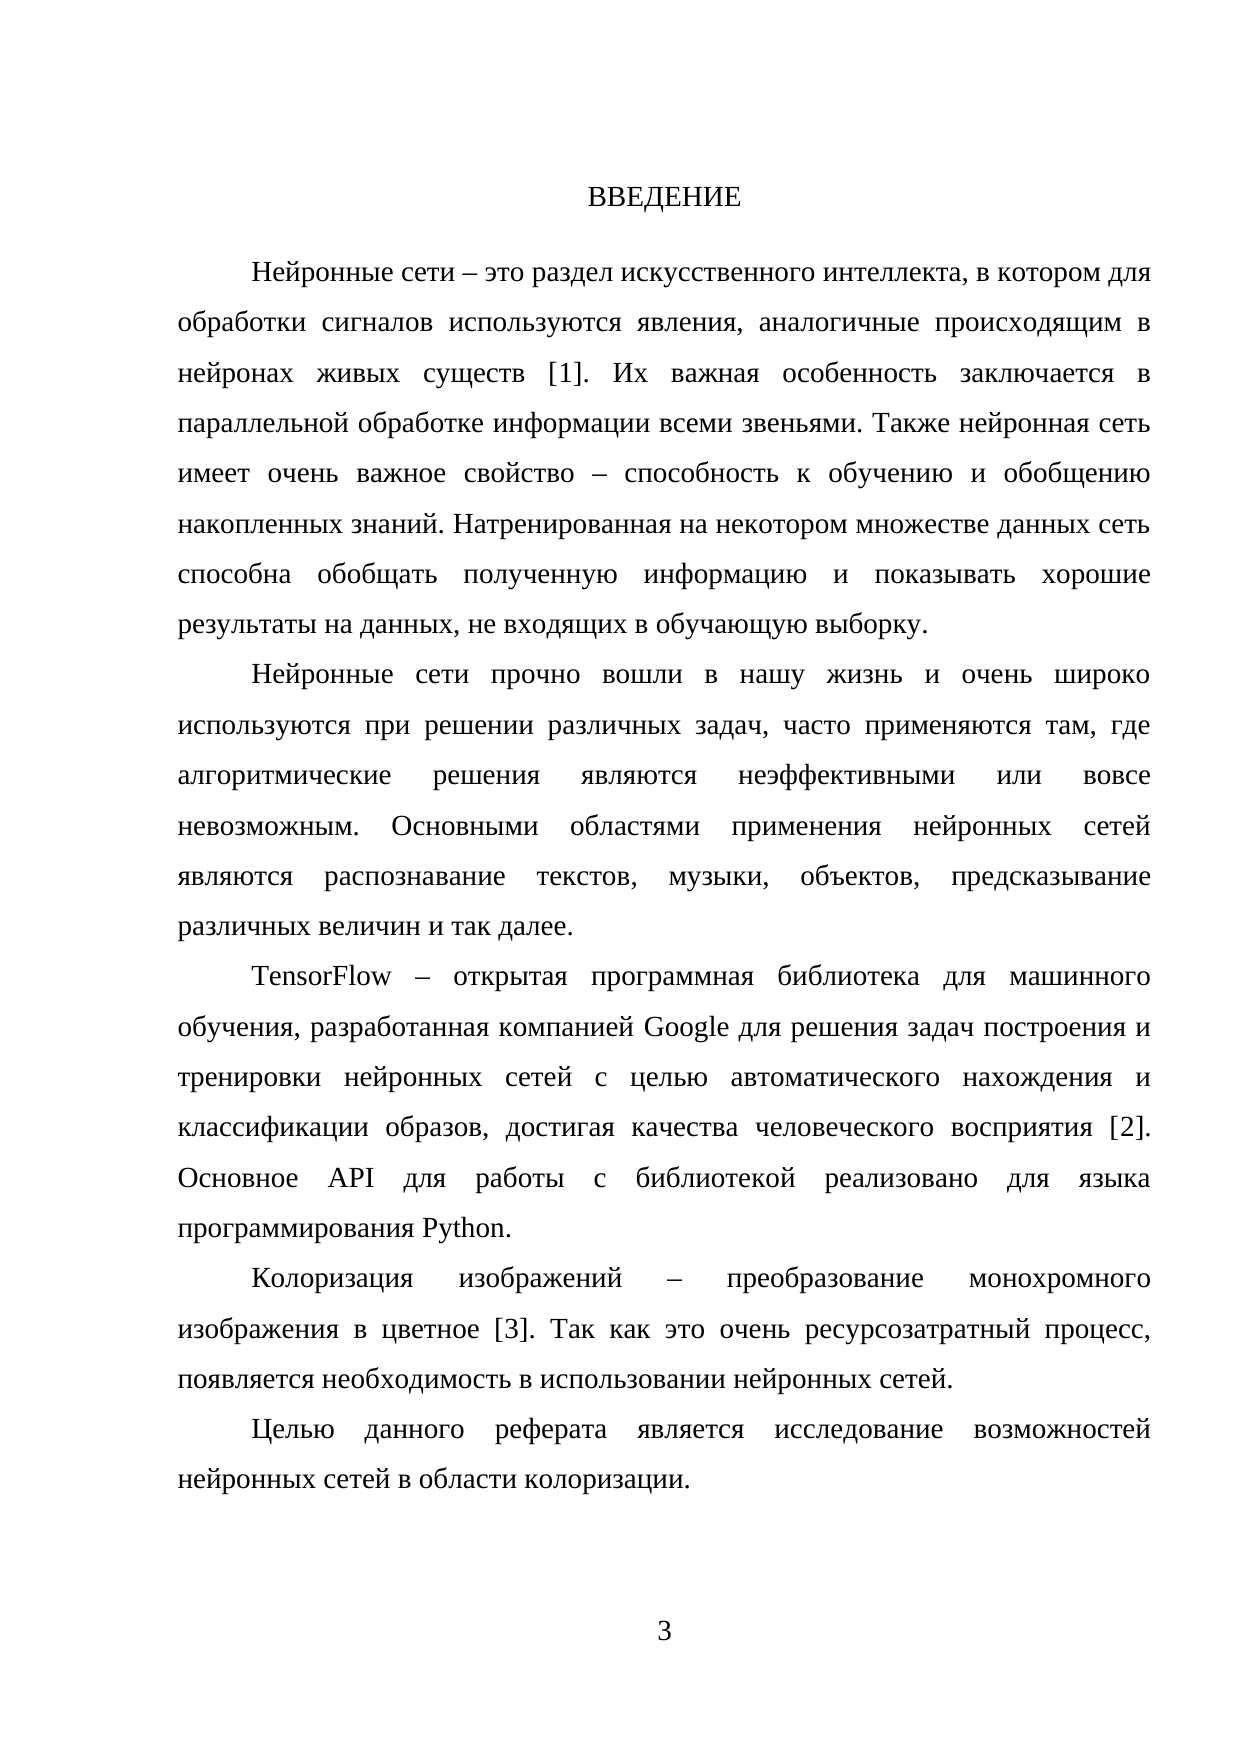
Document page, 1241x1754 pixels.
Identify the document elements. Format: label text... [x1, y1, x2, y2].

text Введение [177, 179, 1152, 212]
text Целью данного реферата является исследование возможностей нейронных сетей в области колоризации. [177, 1411, 1152, 1495]
text Нейронные сети – это раздел искусственного интеллекта, в котором для обработки сигналов используются явления, аналогичные происходящим в нейронах живых существ [1]. Их важная особенность заключается в параллельной обработке информации всеми звеньями. Также нейронная сеть имеет очень важное свойство – способность к обучению и обобщению накопленных знаний. Натренированная на некотором множестве данных сеть способна обобщать полученную информацию и показывать хорошие результаты на данных, не входящих в обучающую выборку. [177, 254, 1152, 640]
text Нейронные сети прочно вошли в нашу жизнь и очень широко используются при решении различных задач, часто применяются там, где алгоритмические решения являются неэффективными или вовсе невозможным. Основными областями применения нейронных сетей являются распознавание текстов, музыки, объектов, предсказывание различных величин и так далее. [177, 657, 1152, 942]
text TensorFlow – открытая программная библиотека для машинного обучения, разработанная компанией Google для решения задач построения и тренировки нейронных сетей с целью автоматического нахождения и классификации образов, достигая качества человеческого восприятия [2]. Основное API для работы с библиотекой реализовано для языка программирования Python. [177, 958, 1152, 1244]
text Колоризация изображений – преобразование монохромного изображения в цветное [3]. Так как это очень ресурсозатратный процесс, появляется необходимость в использовании нейронных сетей. [177, 1260, 1152, 1394]
